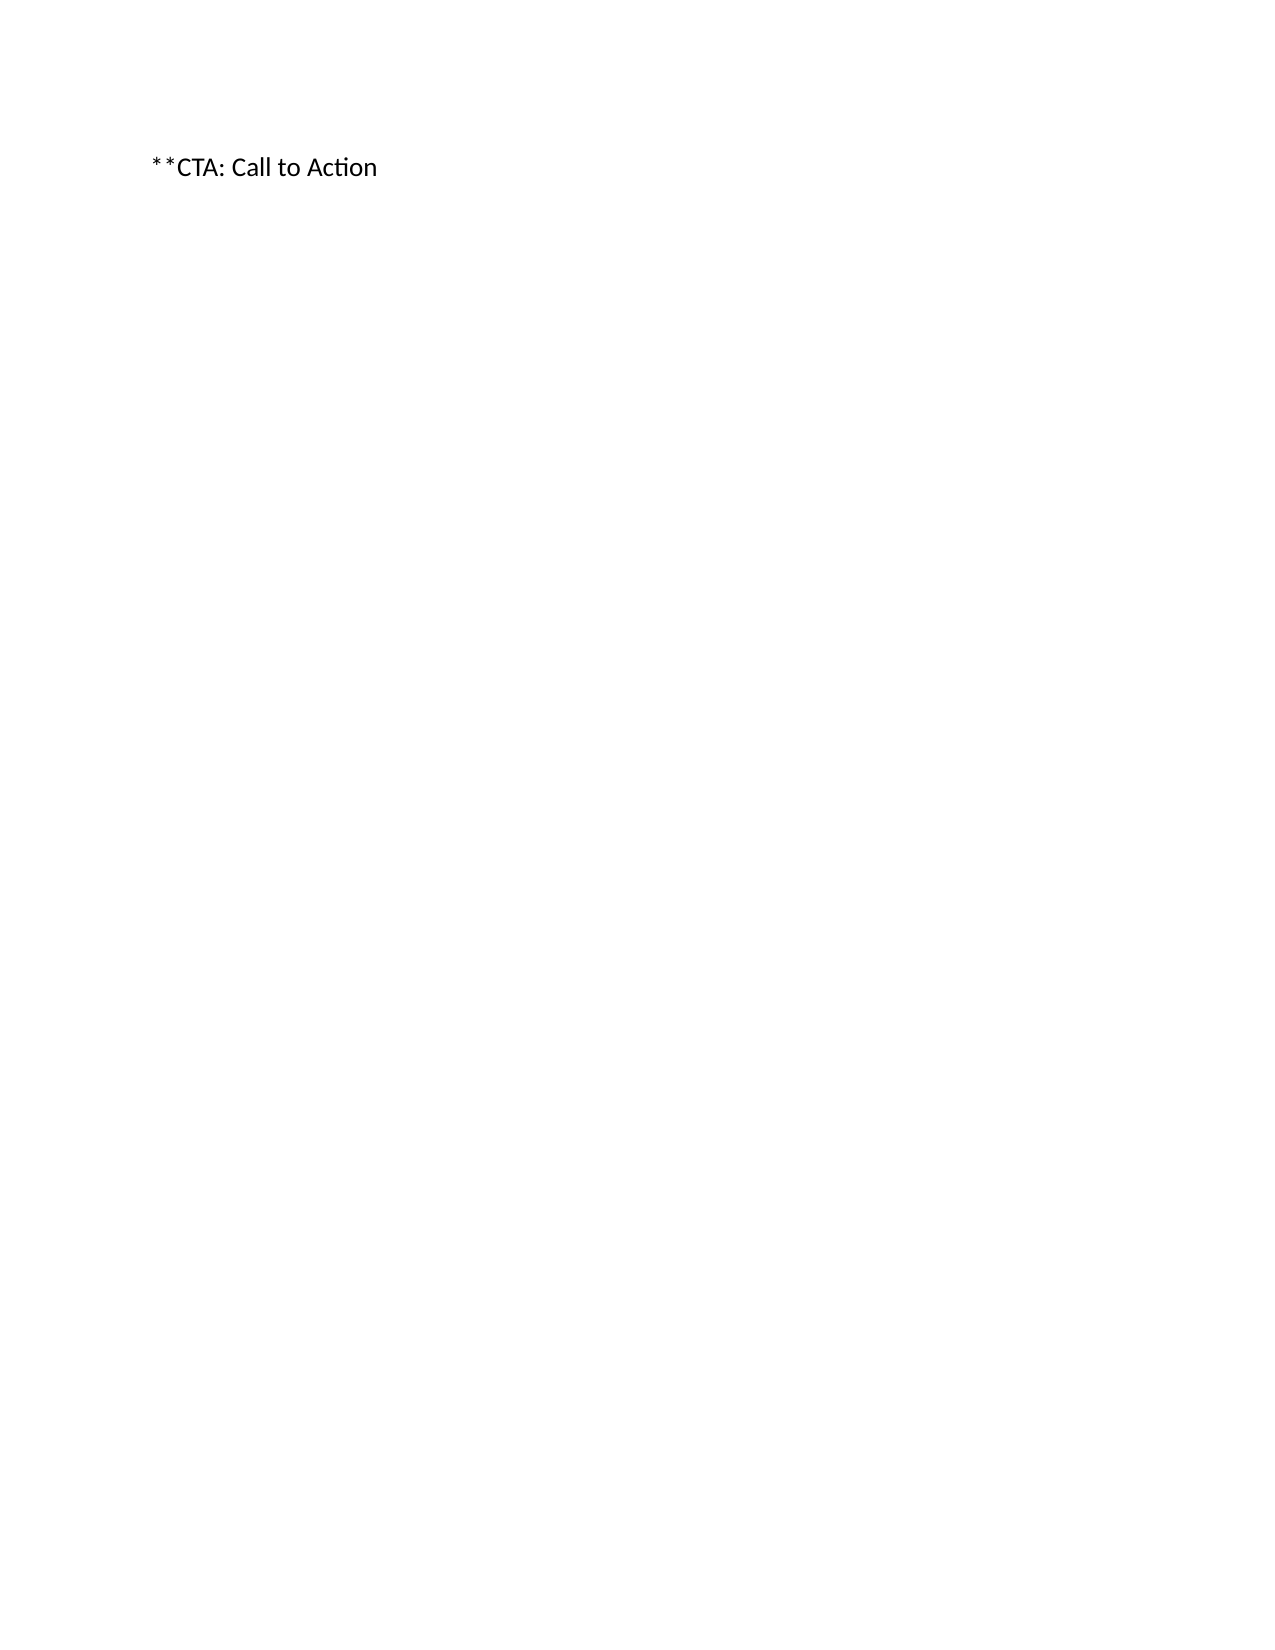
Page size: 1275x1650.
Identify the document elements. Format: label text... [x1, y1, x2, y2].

text **CTA: Call to Action [150, 150, 1125, 183]
